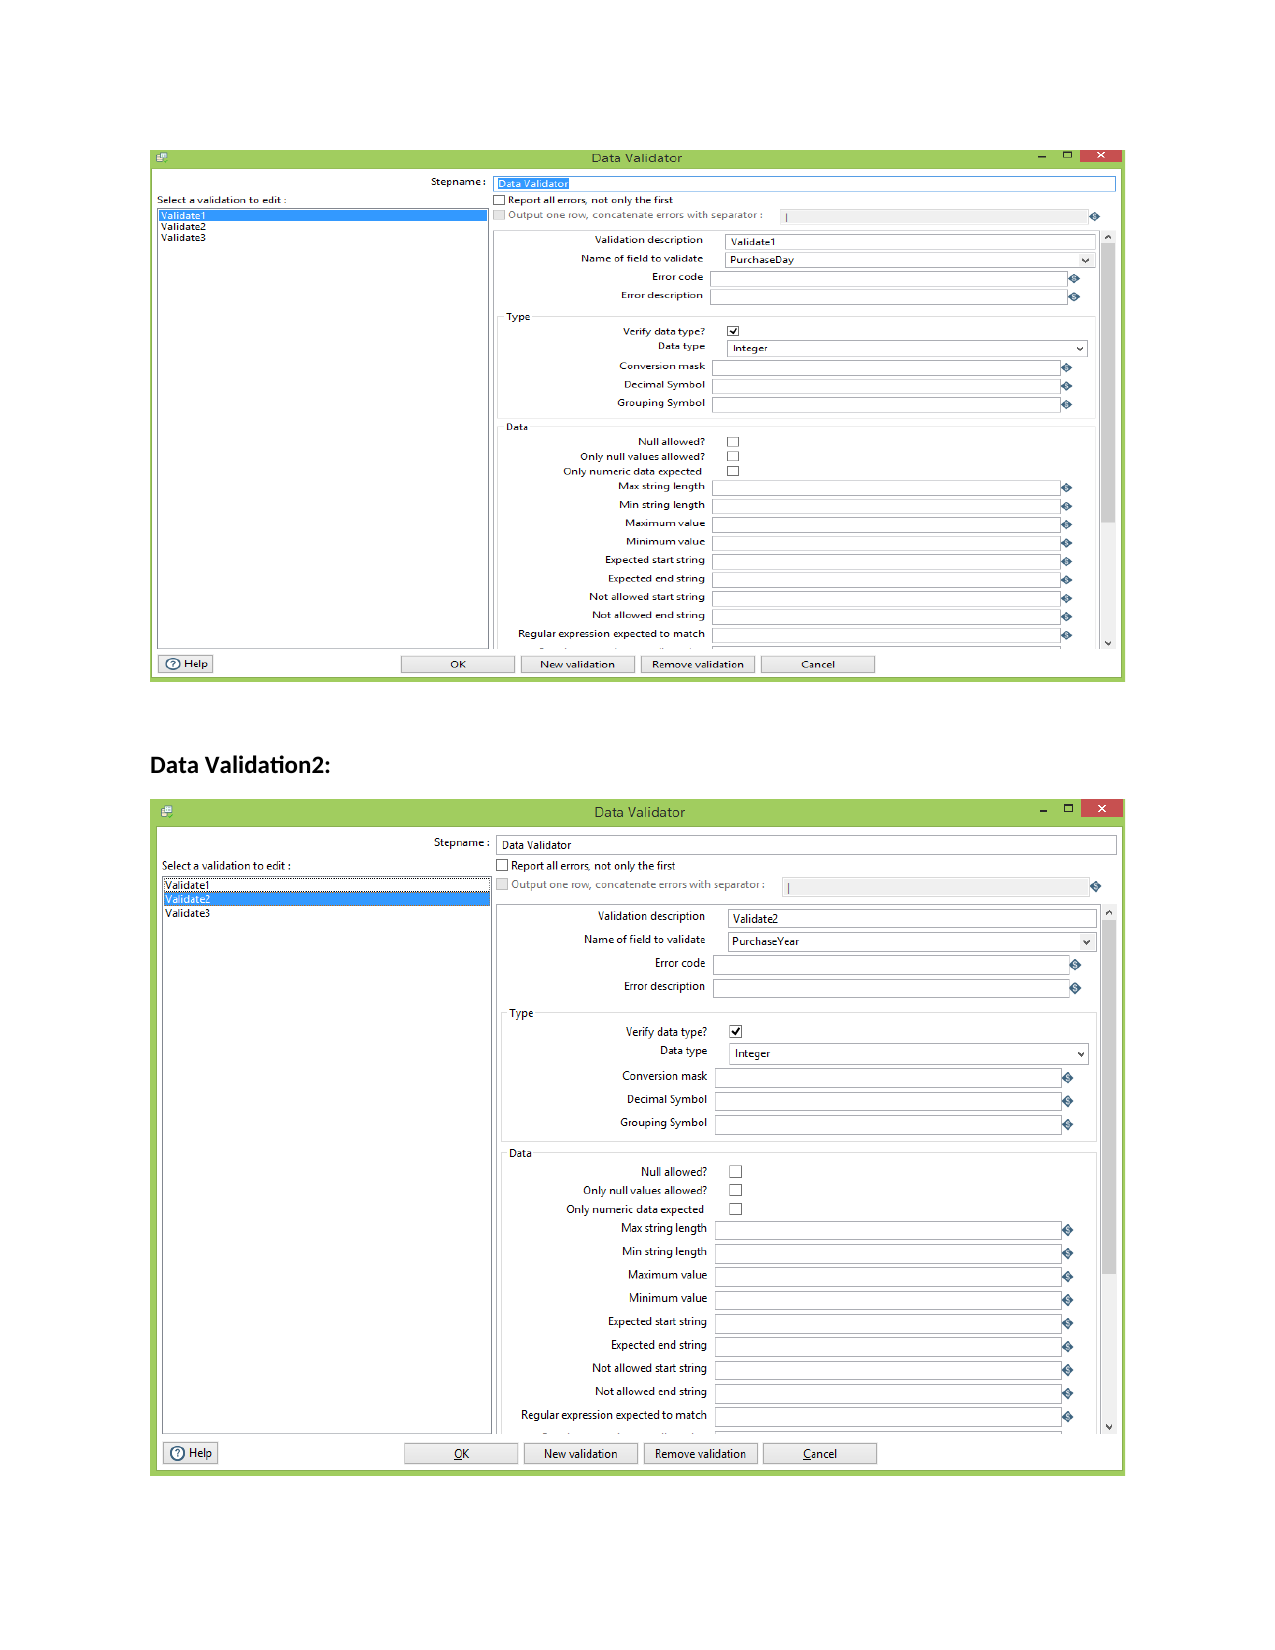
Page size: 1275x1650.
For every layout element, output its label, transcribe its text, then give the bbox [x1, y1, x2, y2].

picture [150, 799, 1125, 1476]
picture [150, 150, 1125, 682]
text Data Validation2: [150, 750, 1125, 780]
